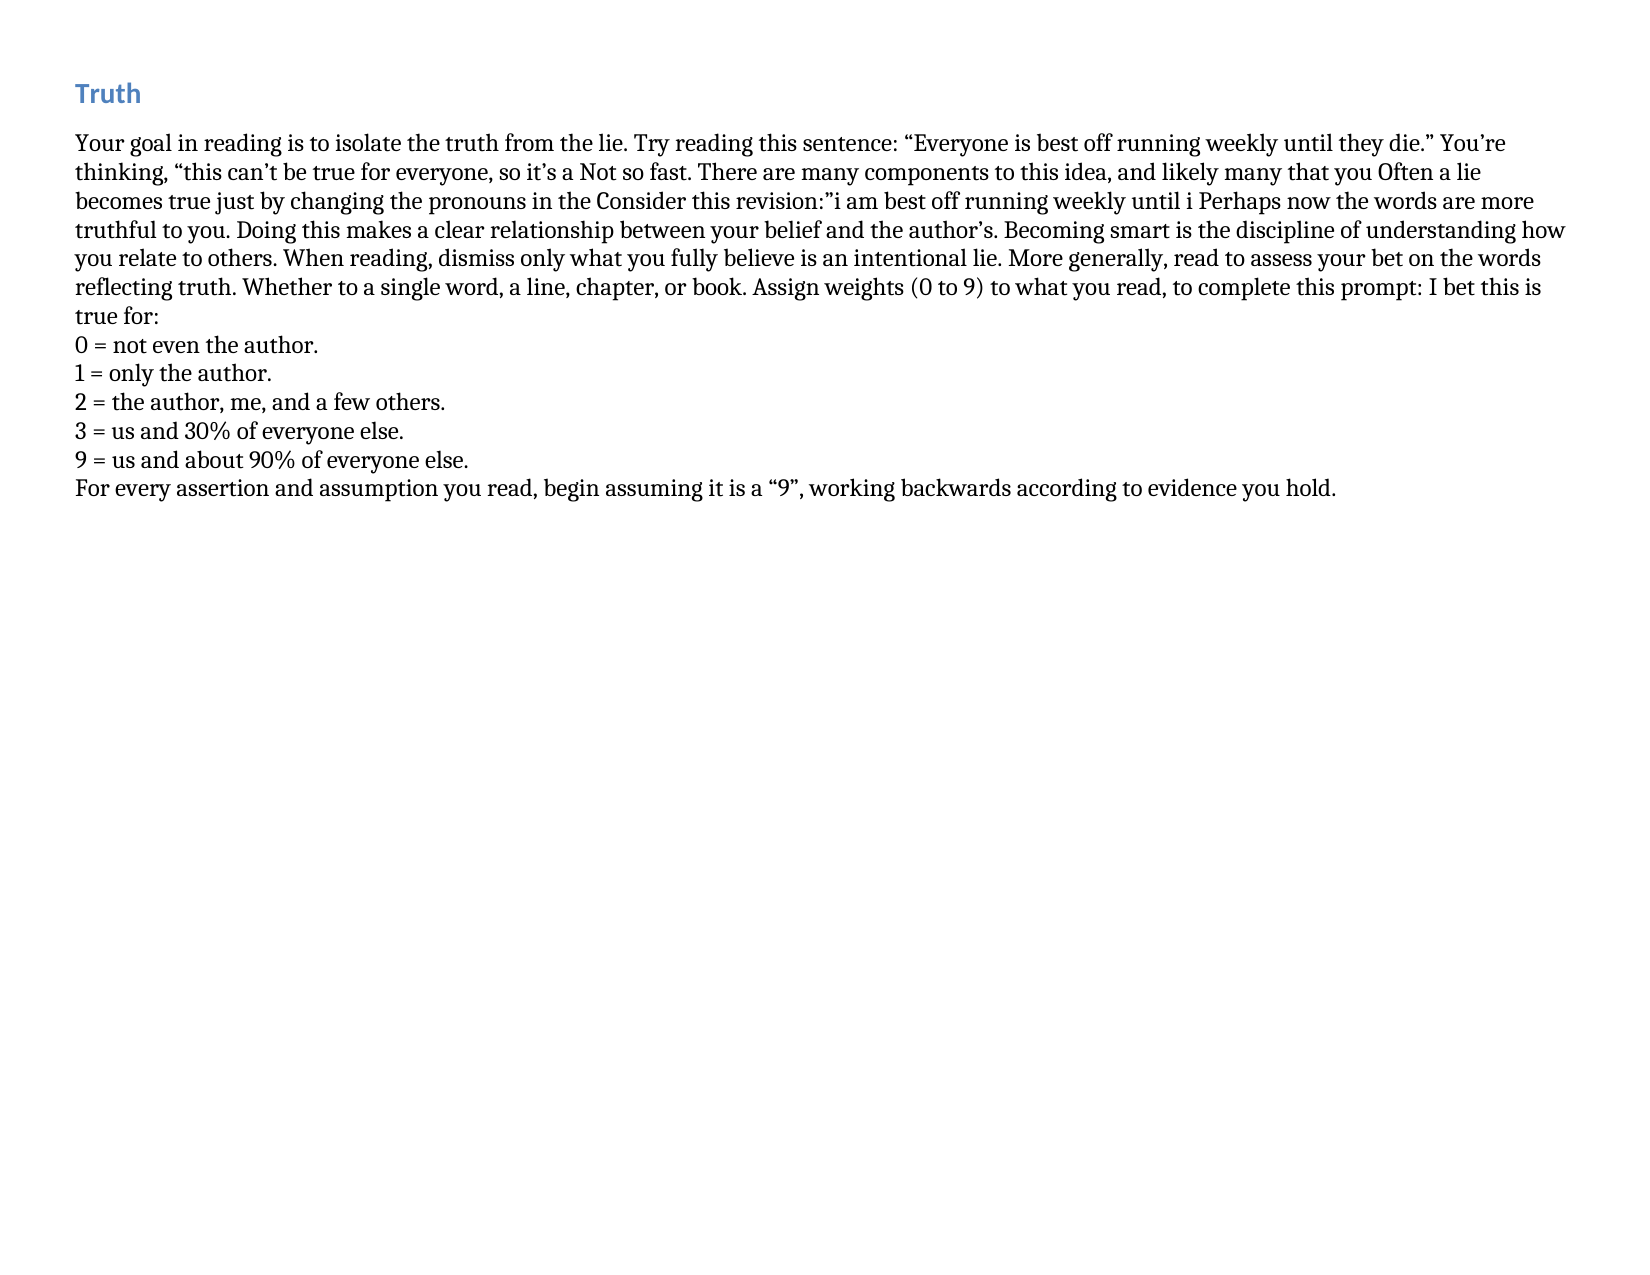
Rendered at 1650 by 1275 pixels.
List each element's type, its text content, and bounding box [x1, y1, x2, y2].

subtitle Truth [75, 75, 1575, 111]
text Your goal in reading is to isolate the truth from the lie. Try reading this sentence: “Everyone is best off running weekly until they die.” You’re thinking, “this can’t be true for everyone, so it’s a Not so fast. There are many components to this idea, and likely many that you Often a lie becomes true just by changing the pronouns in the Consider this revision:”i am best off running weekly until i Perhaps now the words are more truthful to you. Doing this makes a clear relationship between your belief and the author’s. Becoming smart is the discipline of understanding how you relate to others. When reading, dismiss only what you fully believe is an intentional lie. More generally, read to assess your bet on the words reflecting truth. Whether to a single word, a line, chapter, or book. Assign weights (0 to 9) to what you read, to complete this prompt: I bet this is true for: 0 = not even the author. 1 = only the author. 2 = the author, me, and a few others. 3 = us and 30% of everyone else. 9 = us and about 90% of everyone else. For every assertion and assumption you read, begin assuming it is a “9”, working backwards according to evidence you hold. [75, 129, 1575, 503]
